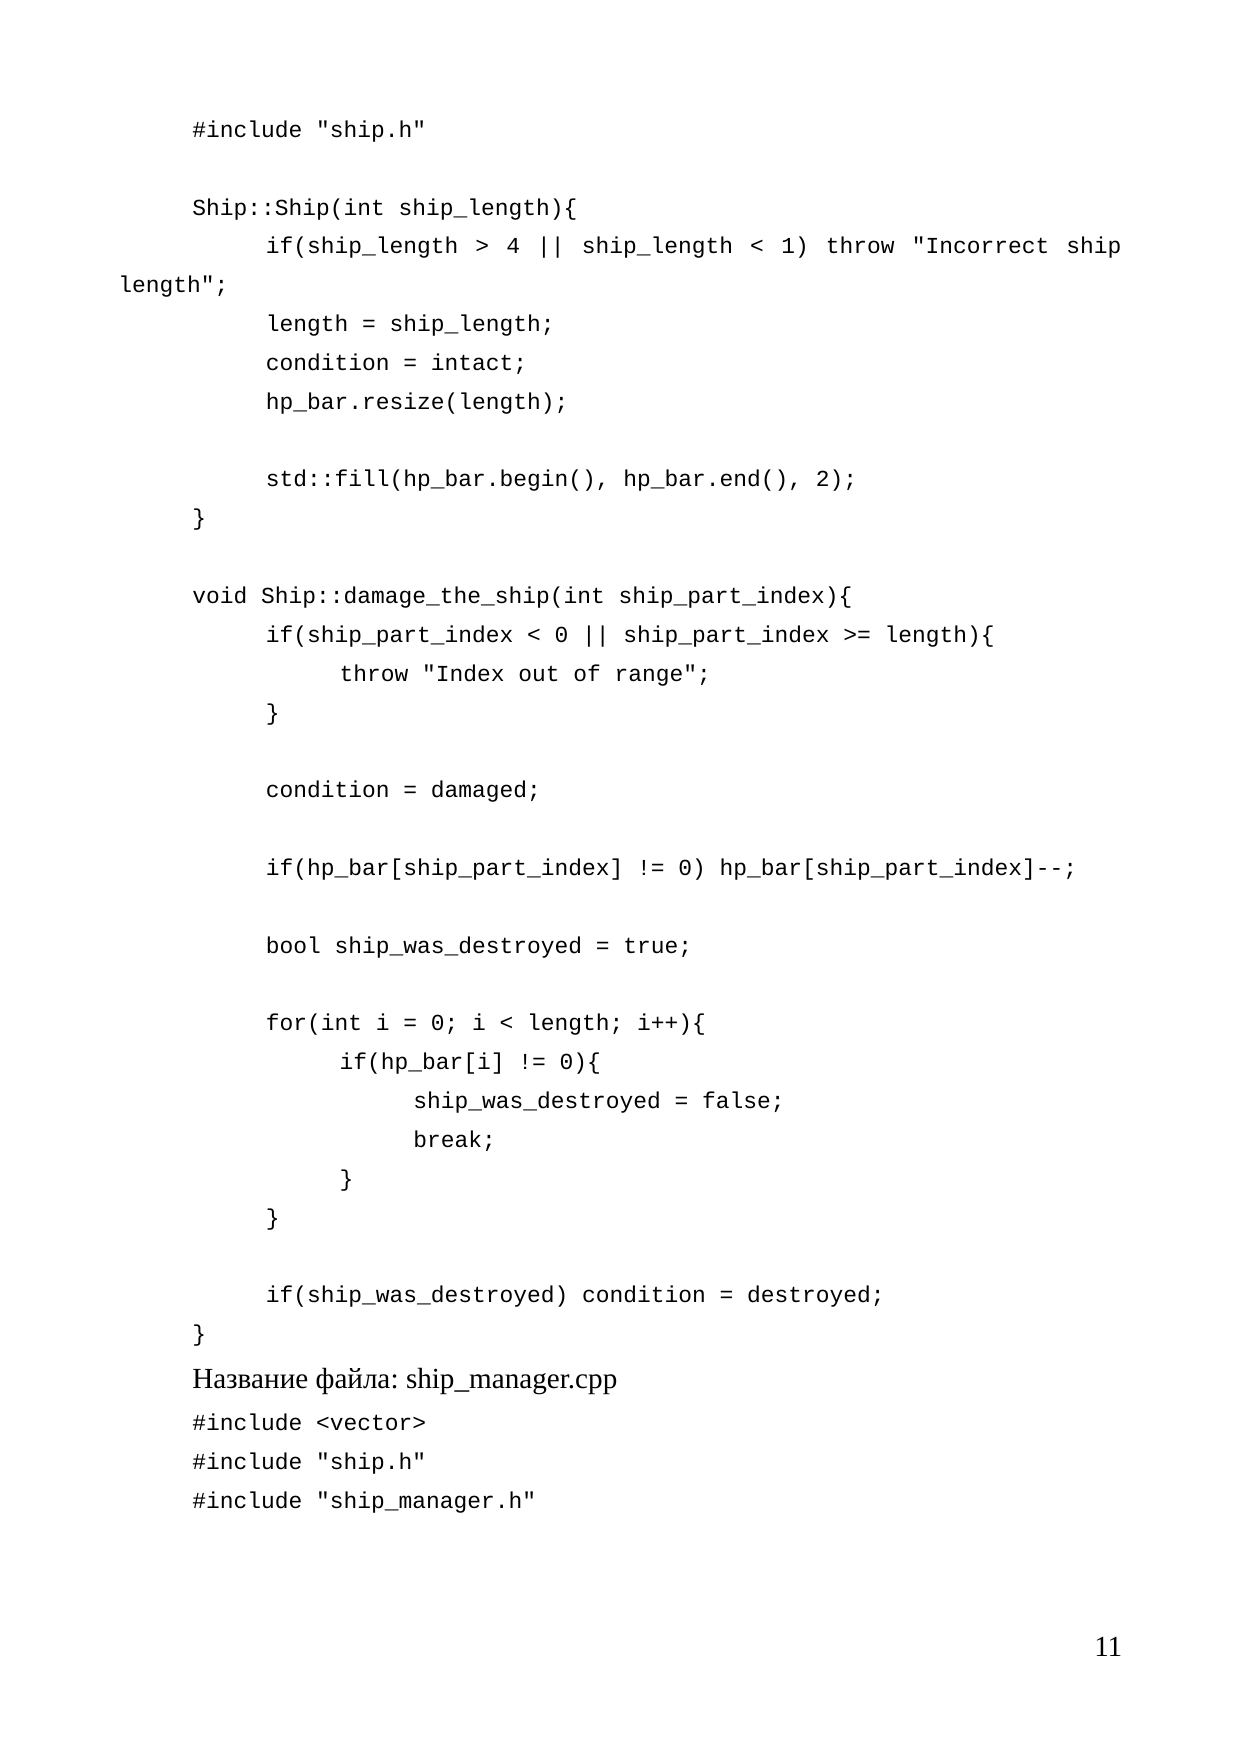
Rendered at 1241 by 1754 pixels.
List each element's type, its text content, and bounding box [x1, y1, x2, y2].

text ship_was_destroyed = false; [118, 1089, 1122, 1115]
text bool ship_was_destroyed = true; [118, 934, 1122, 960]
text Ship::Ship(int ship_length){ [118, 196, 1122, 222]
text hp_bar.resize(length); [118, 390, 1122, 416]
text if(ship_part_index < 0 || ship_part_index >= length){ [118, 623, 1122, 649]
text } [118, 701, 1122, 727]
text #include <vector> [118, 1412, 1122, 1438]
text } [118, 1206, 1122, 1232]
text std::fill(hp_bar.begin(), hp_bar.end(), 2); [118, 468, 1122, 494]
text length = ship_length; [118, 312, 1122, 338]
text condition = damaged; [118, 779, 1122, 804]
text if(ship_length > 4 || ship_length < 1) throw "Incorrect ship length"; [118, 235, 1122, 299]
text if(hp_bar[ship_part_index] != 0) hp_bar[ship_part_index]--; [118, 856, 1122, 882]
text Название файла: ship_manager.cpp [118, 1361, 1122, 1395]
text condition = intact; [118, 351, 1122, 377]
text if(ship_was_destroyed) condition = destroyed; [118, 1284, 1122, 1310]
text if(hp_bar[i] != 0){ [118, 1051, 1122, 1077]
text throw "Index out of range"; [118, 662, 1122, 688]
text #include "ship.h" [118, 1451, 1122, 1477]
text break; [118, 1128, 1122, 1154]
text } [118, 507, 1122, 533]
text #include "ship.h" [118, 118, 1122, 144]
text void Ship::damage_the_ship(int ship_part_index){ [118, 584, 1122, 610]
text } [118, 1167, 1122, 1193]
text for(int i = 0; i < length; i++){ [118, 1012, 1122, 1038]
text #include "ship_manager.h" [118, 1489, 1122, 1515]
text } [118, 1323, 1122, 1348]
